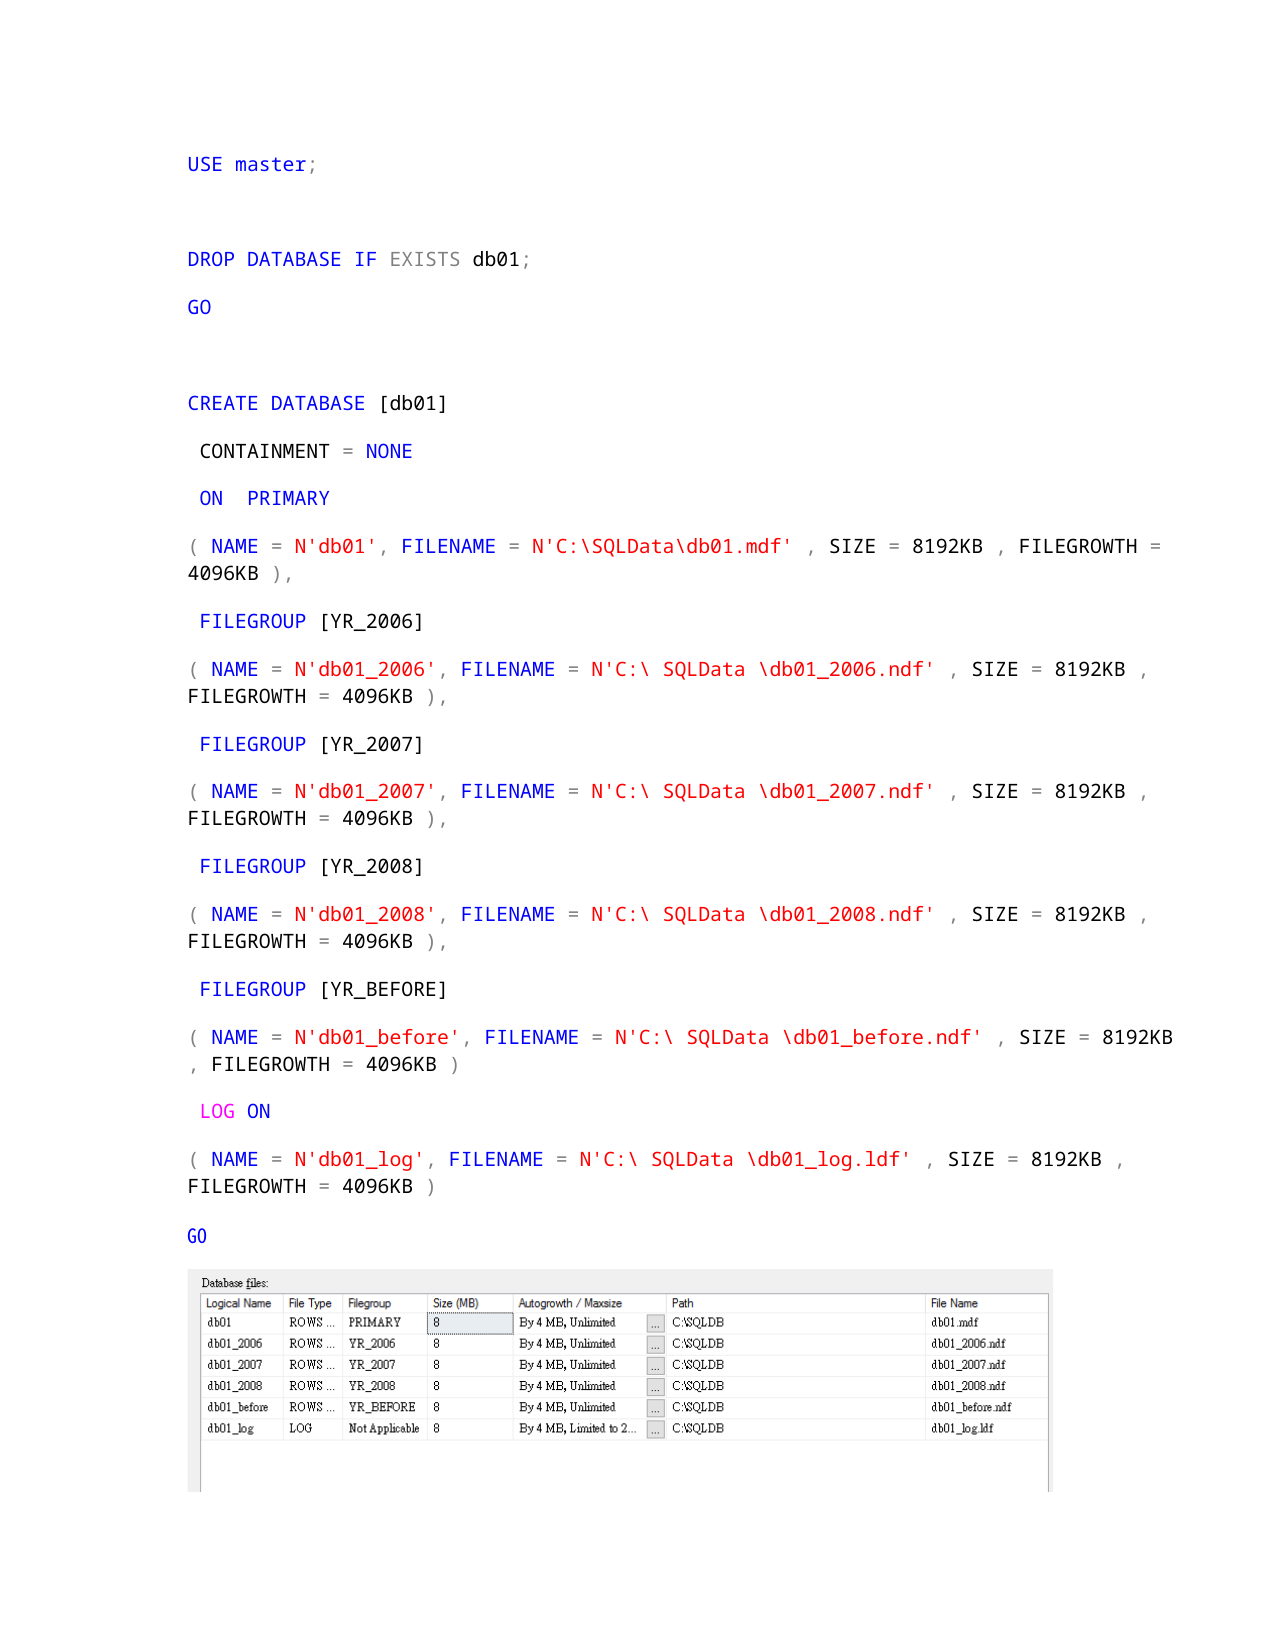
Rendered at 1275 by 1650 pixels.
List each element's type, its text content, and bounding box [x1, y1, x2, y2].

text CREATE DATABASE [db01] [187, 389, 1191, 416]
text GO [187, 293, 1191, 320]
text ( NAME = N'db01_2006', FILENAME = N'C:\ SQLData \db01_2006.ndf' , SIZE = 8192KB , FILEGROWTH = 4096KB ), [187, 655, 1191, 709]
text ( NAME = N'db01_2008', FILENAME = N'C:\ SQLData \db01_2008.ndf' , SIZE = 8192KB , FILEGROWTH = 4096KB ), [187, 900, 1191, 954]
text ( NAME = N'db01', FILENAME = N'C:\SQLData\db01.mdf' , SIZE = 8192KB , FILEGROWTH = 4096KB ), [187, 532, 1191, 586]
text GO [187, 1220, 1191, 1249]
text ( NAME = N'db01_log', FILENAME = N'C:\ SQLData \db01_log.ldf' , SIZE = 8192KB , FILEGROWTH = 4096KB ) [187, 1146, 1191, 1199]
text FILEGROUP [YR_2008] [187, 852, 1191, 879]
picture [187, 1269, 1054, 1492]
text CONTAINMENT = NONE [187, 437, 1191, 464]
text FILEGROUP [YR_2007] [187, 730, 1191, 757]
text ( NAME = N'db01_before', FILENAME = N'C:\ SQLData \db01_before.ndf' , SIZE = 8192KB , FILEGROWTH = 4096KB ) [187, 1023, 1191, 1077]
text FILEGROUP [YR_2006] [187, 607, 1191, 634]
text FILEGROUP [YR_BEFORE] [187, 975, 1191, 1002]
text USE master; [187, 150, 1191, 177]
text DROP DATABASE IF EXISTS db01; [187, 246, 1191, 273]
text ( NAME = N'db01_2007', FILENAME = N'C:\ SQLData \db01_2007.ndf' , SIZE = 8192KB , FILEGROWTH = 4096KB ), [187, 778, 1191, 832]
text ON PRIMARY [187, 485, 1191, 512]
text LOG ON [187, 1098, 1191, 1125]
